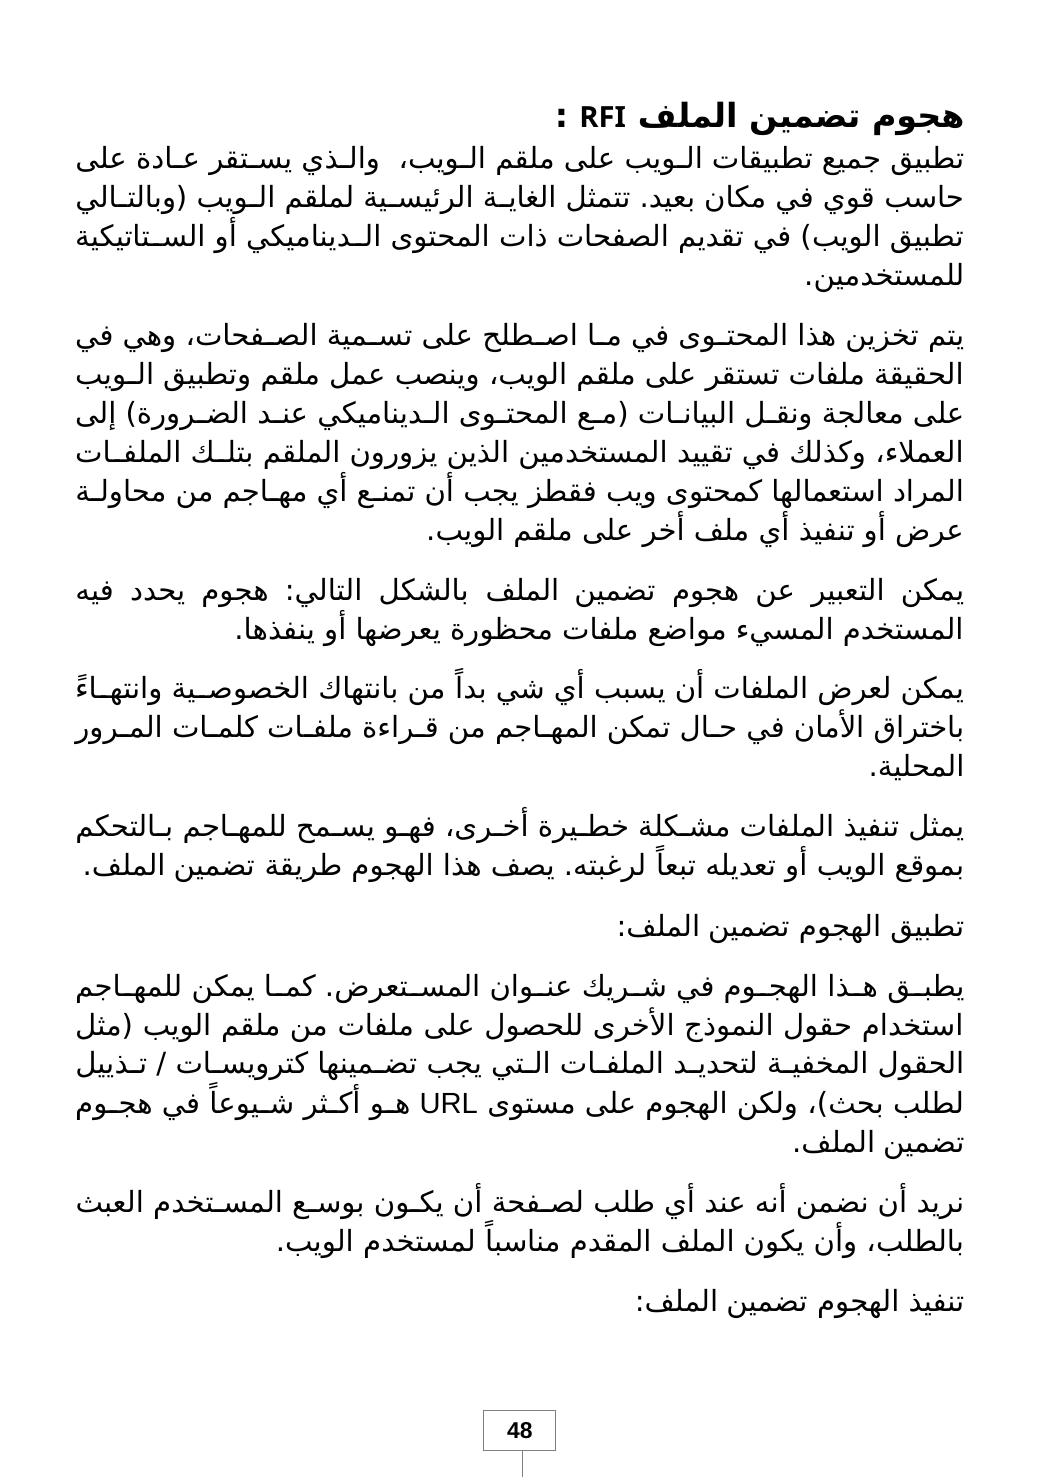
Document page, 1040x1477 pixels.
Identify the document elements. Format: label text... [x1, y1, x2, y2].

text تطبيق جميع تطبيقات الويب على ملقم الويب، والذي يستقر عادة على حاسب قوي في مكان بعيد. تتمثل الغاية الرئيسية لملقم الويب (وبالتالي تطبيق الويب) في تقديم الصفحات ذات المحتوى الديناميكي أو الستاتيكية للمستخدمين. [75, 141, 964, 292]
text نريد أن نضمن أنه عند أي طلب لصفحة أن يكون بوسع المستخدم العبث بالطلب، وأن يكون الملف المقدم مناسباً لمستخدم الويب. [75, 1185, 964, 1258]
text يمكن لعرض الملفات أن يسبب أي شي بداً من بانتهاك الخصوصية وانتهاءً باختراق الأمان في حال تمكن المهاجم من قراءة ملفات كلمات المرور المحلية. [75, 672, 964, 784]
subtitle هجوم تضمين الملف RFI : [75, 96, 964, 136]
text تطبيق الهجوم تضمين الملف: [75, 909, 964, 943]
text يمكن التعبير عن هجوم تضمين الملف بالشكل التالي: هجوم يحدد فيه المستخدم المسيء مواضع ملفات محظورة يعرضها أو ينفذها. [75, 573, 964, 646]
text يطبق هذا الهجوم في شريك عنوان المستعرض. كما يمكن للمهاجم استخدام حقول النموذج الأخرى للحصول على ملفات من ملقم الويب (مثل الحقول المخفية لتحديد الملفات التي يجب تضمينها كترويسات / تذييل لطلب بحث)، ولكن الهجوم على مستوى URL هو أكثر شيوعاً في هجوم تضمين الملف. [75, 969, 964, 1159]
text تنفيذ الهجوم تضمين الملف: [75, 1284, 964, 1318]
text يتم تخزين هذا المحتوى في ما اصطلح على تسمية الصفحات، وهي في الحقيقة ملفات تستقر على ملقم الويب، وينصب عمل ملقم وتطبيق الويب على معالجة ونقل البيانات (مع المحتوى الديناميكي عند الضرورة) إلى العملاء، وكذلك في تقييد المستخدمين الذين يزورون الملقم بتلك الملفات المراد استعمالها كمحتوى ويب فقطز يجب أن تمنع أي مهاجم من محاولة عرض أو تنفيذ أي ملف أخر على ملقم الويب. [75, 318, 964, 547]
text يمثل تنفيذ الملفات مشكلة خطيرة أخرى، فهو يسمح للمهاجم بالتحكم بموقع الويب أو تعديله تبعاً لرغبته. يصف هذا الهجوم طريقة تضمين الملف. [75, 809, 964, 883]
